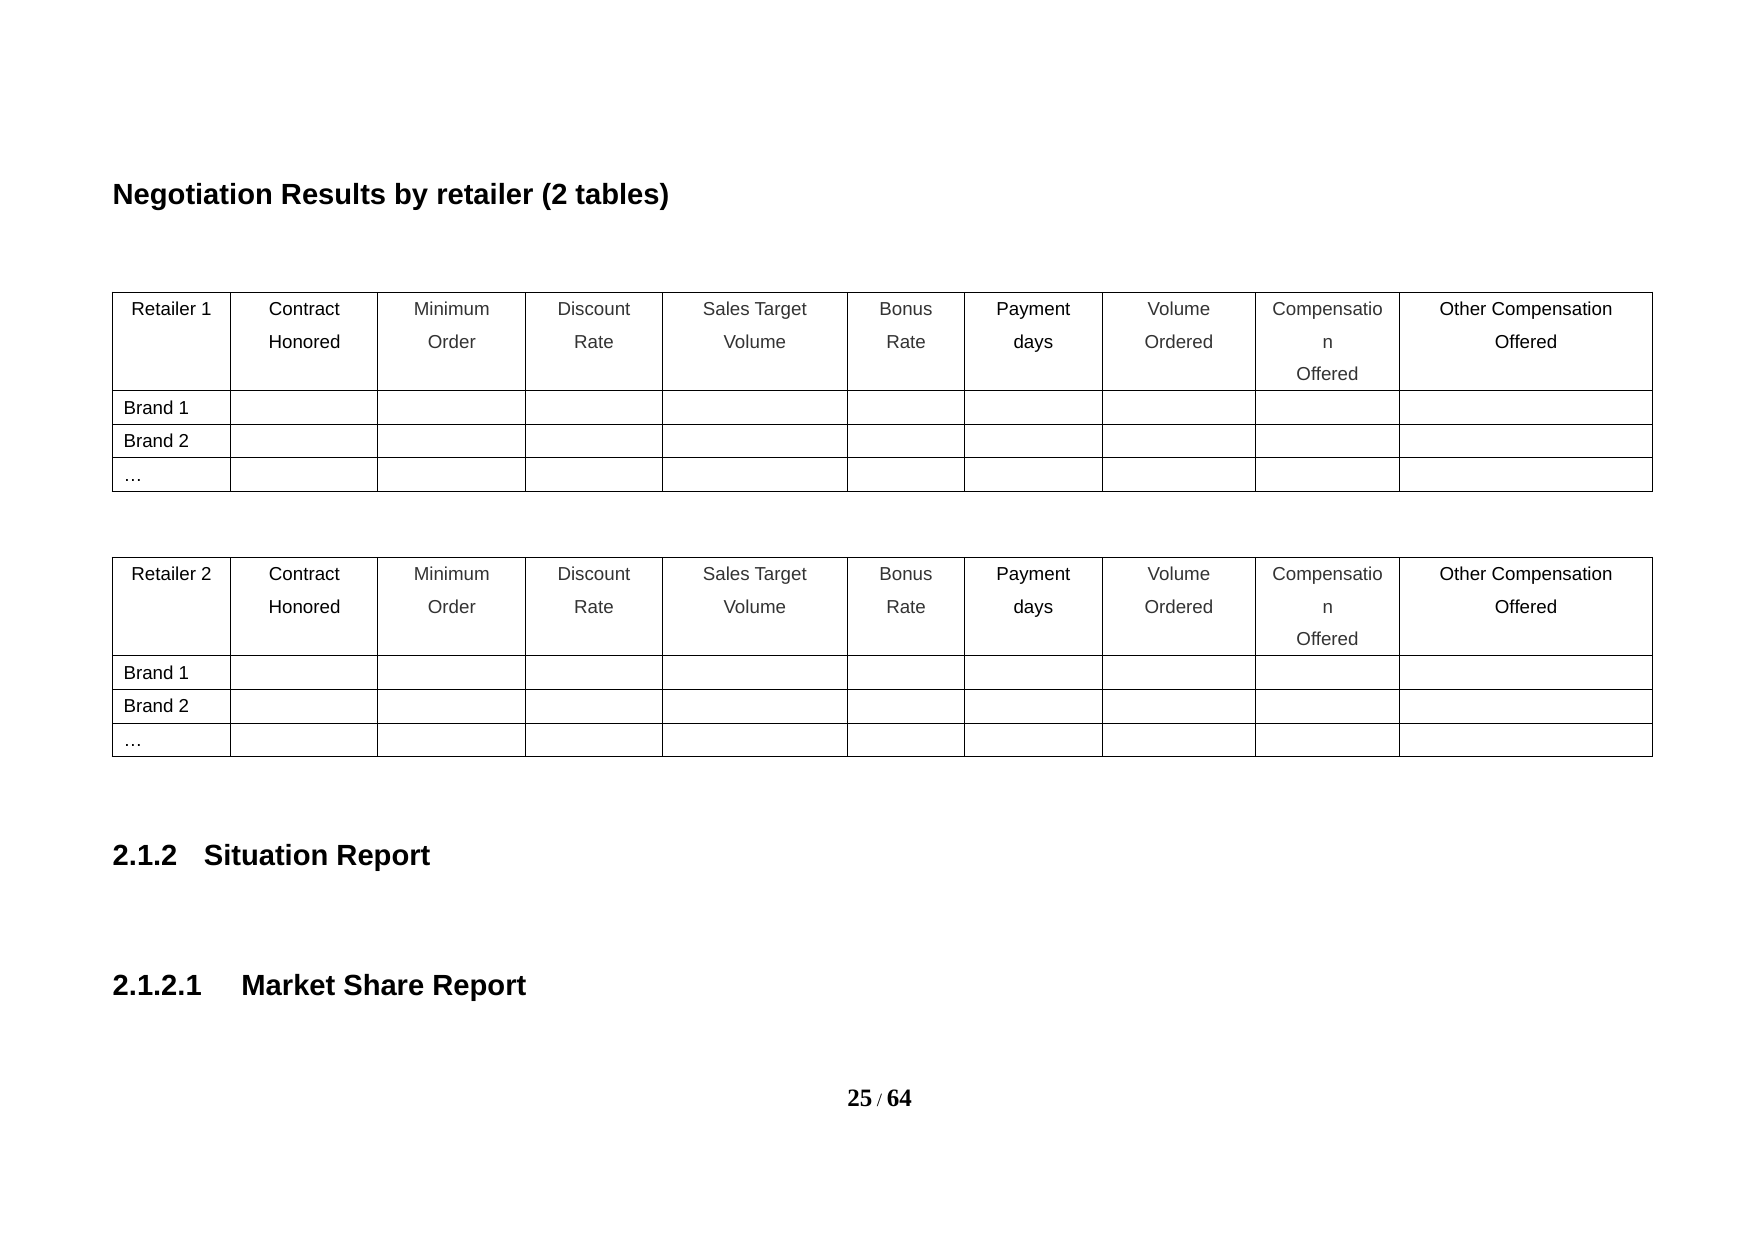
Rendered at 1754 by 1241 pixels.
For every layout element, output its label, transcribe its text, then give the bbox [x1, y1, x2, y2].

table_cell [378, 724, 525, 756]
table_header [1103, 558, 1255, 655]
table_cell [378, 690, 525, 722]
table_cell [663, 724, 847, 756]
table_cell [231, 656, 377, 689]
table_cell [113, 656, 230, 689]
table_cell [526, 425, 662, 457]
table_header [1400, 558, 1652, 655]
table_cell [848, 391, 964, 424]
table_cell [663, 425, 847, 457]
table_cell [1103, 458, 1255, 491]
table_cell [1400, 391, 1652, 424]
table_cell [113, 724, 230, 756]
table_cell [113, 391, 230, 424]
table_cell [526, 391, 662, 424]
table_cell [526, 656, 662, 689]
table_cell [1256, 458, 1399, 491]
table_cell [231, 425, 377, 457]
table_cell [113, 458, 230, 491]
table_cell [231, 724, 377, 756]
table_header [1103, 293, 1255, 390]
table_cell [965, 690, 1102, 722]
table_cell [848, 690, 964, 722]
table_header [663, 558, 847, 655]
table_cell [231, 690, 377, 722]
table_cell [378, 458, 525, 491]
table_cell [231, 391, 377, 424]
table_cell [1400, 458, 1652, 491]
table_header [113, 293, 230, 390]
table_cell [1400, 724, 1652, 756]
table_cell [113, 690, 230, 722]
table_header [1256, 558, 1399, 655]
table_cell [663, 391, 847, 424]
list Situation Report [112, 822, 1641, 887]
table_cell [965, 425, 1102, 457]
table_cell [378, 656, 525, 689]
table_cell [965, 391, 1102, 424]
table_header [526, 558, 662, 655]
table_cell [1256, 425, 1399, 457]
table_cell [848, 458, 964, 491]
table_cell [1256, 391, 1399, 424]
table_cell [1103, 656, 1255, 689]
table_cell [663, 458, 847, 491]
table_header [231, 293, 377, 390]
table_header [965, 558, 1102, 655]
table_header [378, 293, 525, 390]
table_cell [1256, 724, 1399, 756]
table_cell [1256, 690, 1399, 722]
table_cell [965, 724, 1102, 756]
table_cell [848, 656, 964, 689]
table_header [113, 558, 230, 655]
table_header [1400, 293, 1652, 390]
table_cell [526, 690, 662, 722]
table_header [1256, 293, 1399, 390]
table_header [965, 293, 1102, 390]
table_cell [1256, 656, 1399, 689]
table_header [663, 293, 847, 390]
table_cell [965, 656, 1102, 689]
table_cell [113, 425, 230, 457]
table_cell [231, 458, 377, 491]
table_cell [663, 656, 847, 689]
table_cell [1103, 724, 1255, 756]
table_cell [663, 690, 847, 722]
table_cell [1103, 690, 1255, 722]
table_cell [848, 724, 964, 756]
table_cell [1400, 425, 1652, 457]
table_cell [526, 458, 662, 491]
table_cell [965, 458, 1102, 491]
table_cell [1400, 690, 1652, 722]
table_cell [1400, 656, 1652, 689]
list Market Share Report [112, 952, 1641, 1017]
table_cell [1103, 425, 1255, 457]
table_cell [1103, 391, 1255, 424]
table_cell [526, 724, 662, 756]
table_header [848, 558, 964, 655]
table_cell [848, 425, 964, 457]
text Negotiation Results by retailer (2 tables) [112, 162, 1641, 227]
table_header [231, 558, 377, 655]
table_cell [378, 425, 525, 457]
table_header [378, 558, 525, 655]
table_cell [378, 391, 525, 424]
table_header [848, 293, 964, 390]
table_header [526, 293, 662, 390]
